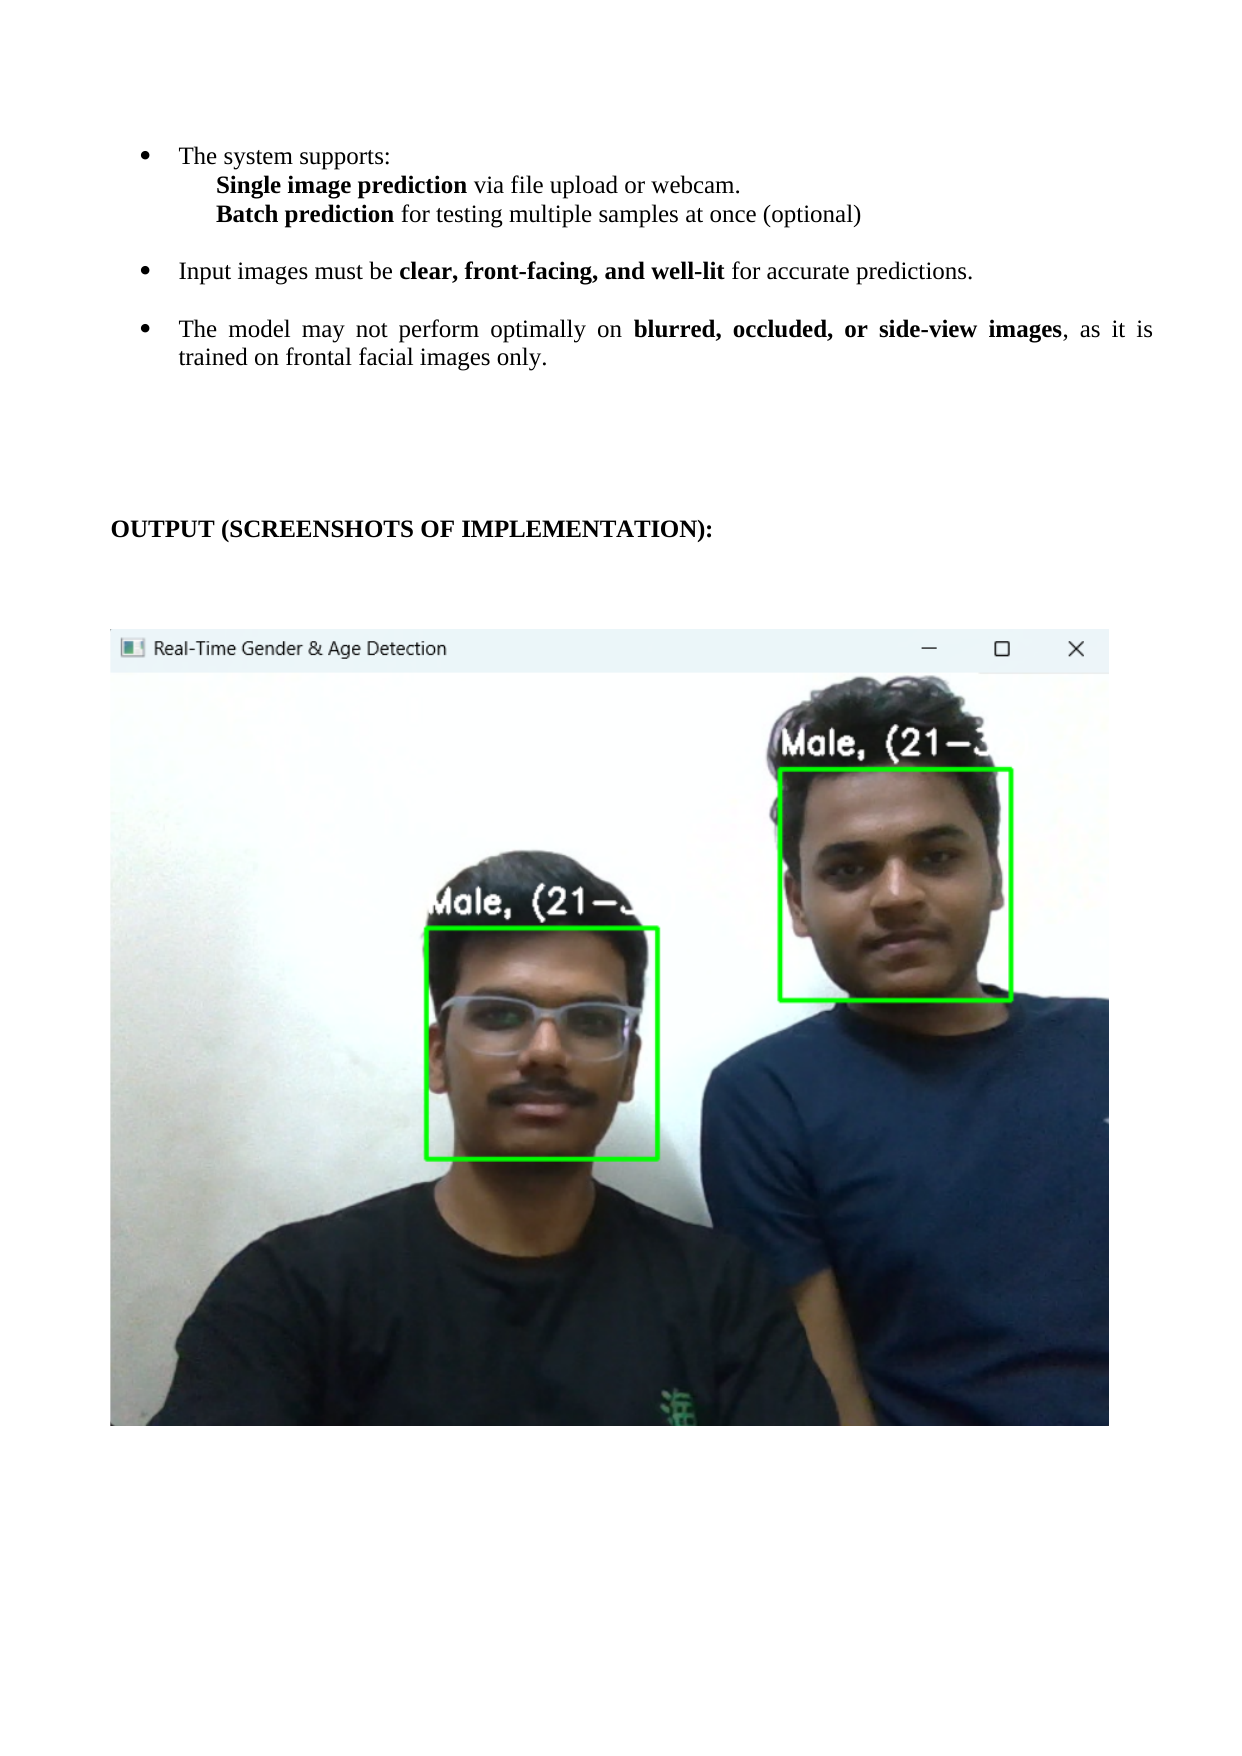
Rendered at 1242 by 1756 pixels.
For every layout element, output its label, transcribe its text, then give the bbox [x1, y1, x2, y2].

list Input images must be clear, front-facing, and well-lit for accurate predictions. [141, 256, 1153, 285]
list The model may not perform optimally on blurred, occluded, or side-view images, as it is trained on frontal facial images only. [141, 314, 1153, 371]
text Single image prediction via file upload or webcam. [103, 170, 1153, 199]
list Batch prediction for testing multiple samples at once (optional) [178, 199, 1153, 227]
text OUTPUT (SCREENSHOTS OF IMPLEMENTATION): [110, 514, 1153, 543]
picture [110, 629, 1109, 1426]
list The system supports: [141, 141, 1153, 170]
